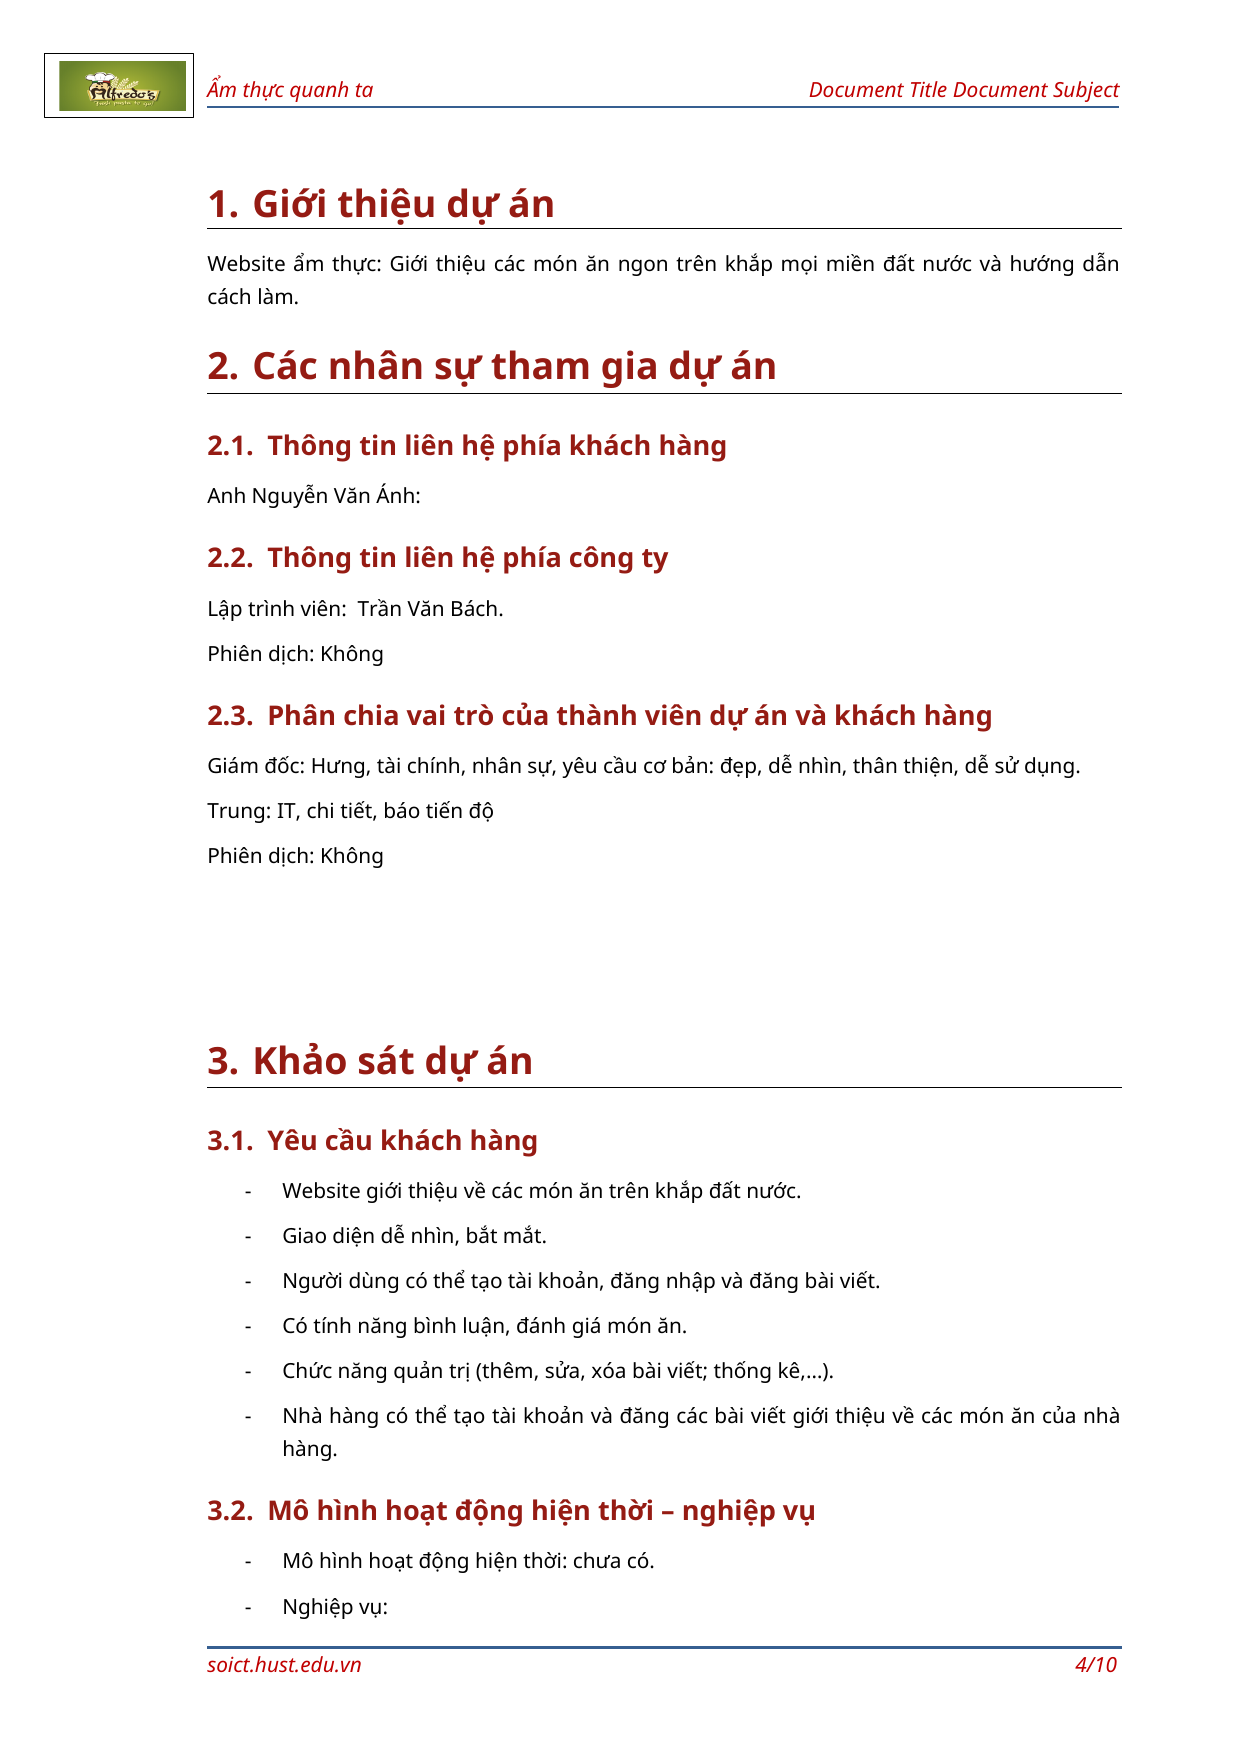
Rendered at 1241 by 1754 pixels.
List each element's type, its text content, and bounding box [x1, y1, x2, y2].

list Có tính năng bình luận, đánh giá món ăn. [244, 1311, 1122, 1340]
list Giao diện dễ nhìn, bắt mắt. [244, 1221, 1122, 1249]
subtitle Khảo sát dự án [207, 1034, 1122, 1087]
list Nghiệp vụ: [244, 1592, 1122, 1620]
text Giám đốc: Hưng, tài chính, nhân sự, yêu cầu cơ bản: đẹp, dễ nhìn, thân thiện, dễ sử dụng. [207, 751, 1122, 780]
subtitle Yêu cầu khách hàng [207, 1121, 1122, 1158]
text Lập trình viên: Trần Văn Bách. [207, 594, 1122, 622]
list Website giới thiệu về các món ăn trên khắp đất nước. [244, 1176, 1122, 1204]
text Phiên dịch: Không [207, 841, 1122, 870]
text Anh Nguyễn Văn Ánh: [207, 481, 1122, 509]
text Phiên dịch: Không [207, 639, 1122, 667]
picture [59, 61, 186, 111]
subtitle Phân chia vai trò của thành viên dự án và khách hàng [207, 696, 1122, 733]
subtitle Thông tin liên hệ phía khách hàng [207, 426, 1122, 463]
text Trung: IT, chi tiết, báo tiến độ [207, 796, 1122, 825]
list Nhà hàng có thể tạo tài khoản và đăng các bài viết giới thiệu về các món ăn của nhà hàng. [244, 1402, 1122, 1463]
subtitle Mô hình hoạt động hiện thời – nghiệp vụ [207, 1492, 1122, 1529]
list Chức năng quản trị (thêm, sửa, xóa bài viết; thống kê,…). [244, 1356, 1122, 1385]
subtitle Thông tin liên hệ phía công ty [207, 539, 1122, 576]
subtitle Các nhân sự tham gia dự án [207, 339, 1122, 393]
list Mô hình hoạt động hiện thời: chưa có. [244, 1547, 1122, 1575]
subtitle Giới thiệu dự án [207, 177, 1122, 228]
text Website ẩm thực: Giới thiệu các món ăn ngon trên khắp mọi miền đất nước và hướng dẫn cách làm. [207, 249, 1122, 310]
list Người dùng có thể tạo tài khoản, đăng nhập và đăng bài viết. [244, 1266, 1122, 1295]
